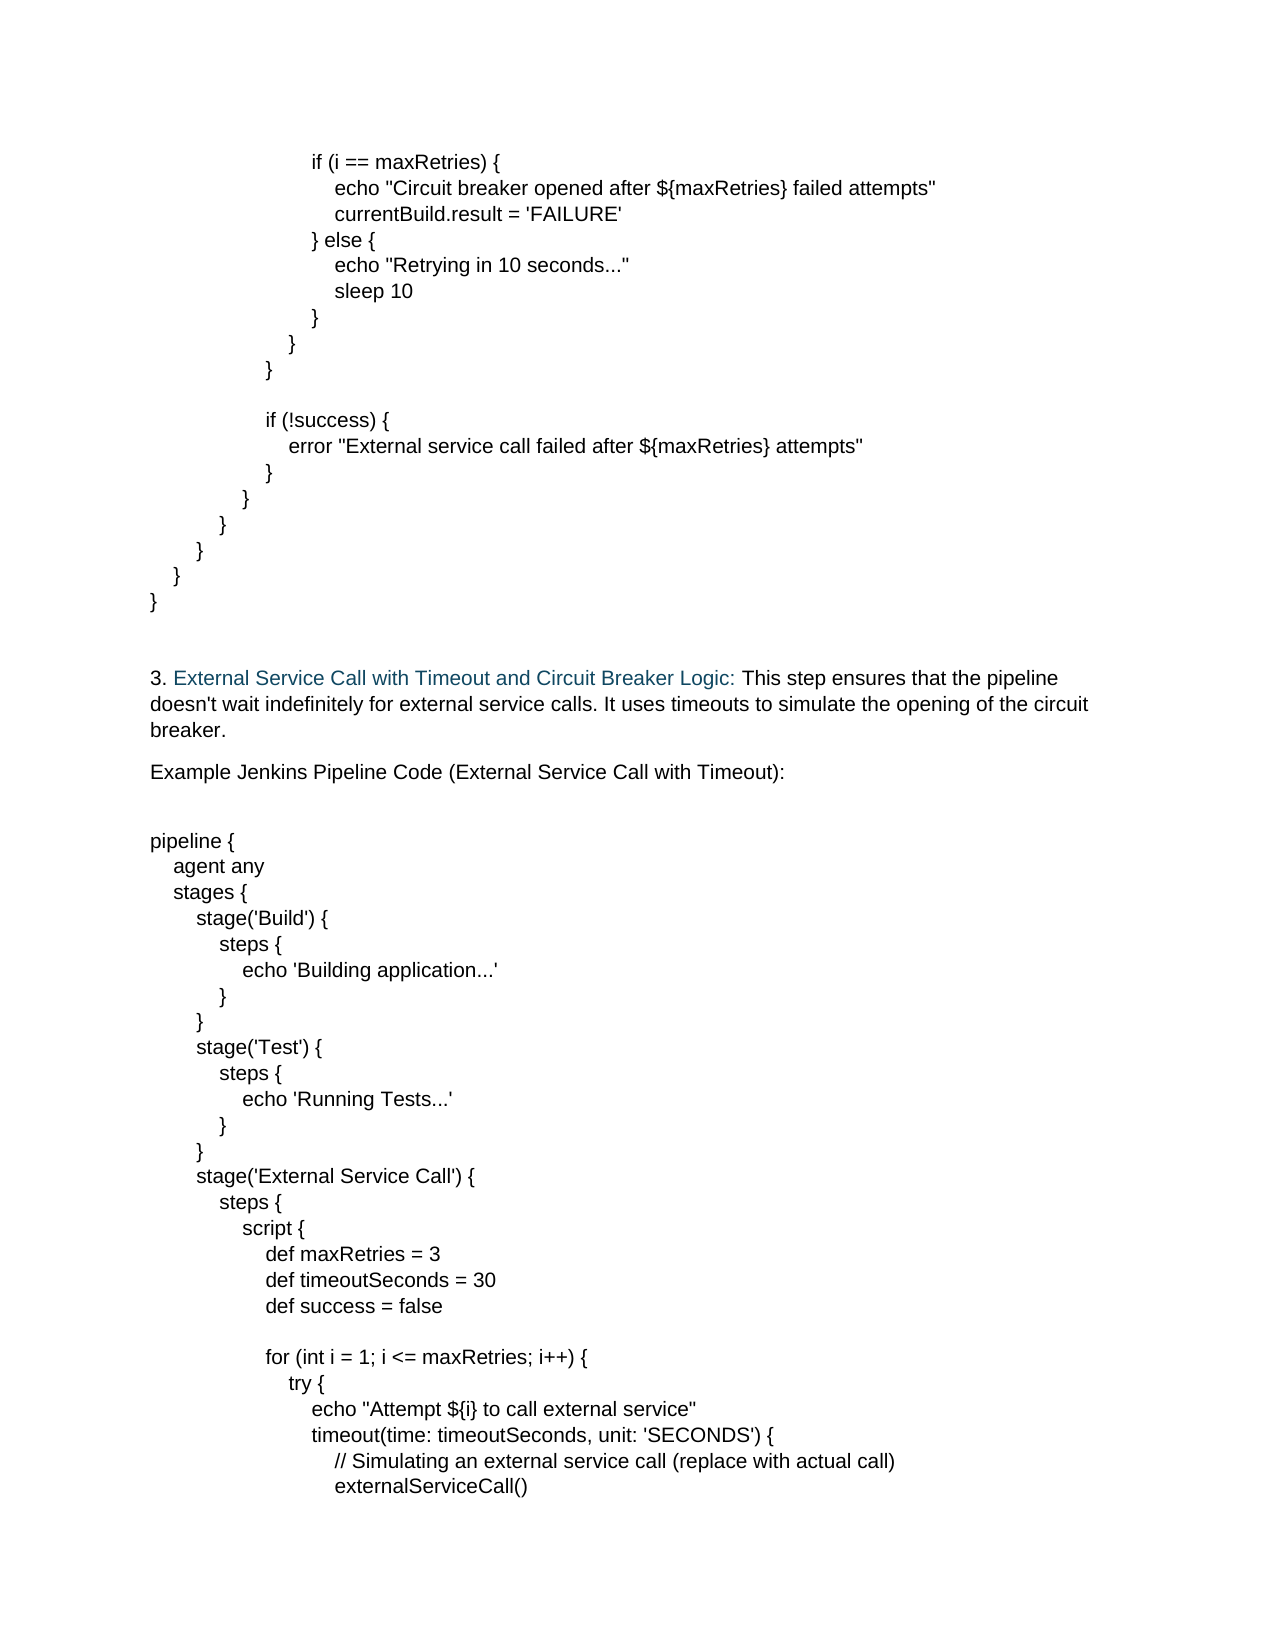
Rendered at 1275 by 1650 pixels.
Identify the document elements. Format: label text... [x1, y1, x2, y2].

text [150, 150, 1125, 647]
text Example Jenkins Pipeline Code (External Service Call with Timeout): [150, 760, 1125, 784]
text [150, 803, 1125, 1498]
text 3. External Service Call with Timeout and Circuit Breaker Logic: This step ensures that the pipeline doesn't wait indefinitely for external service calls. It uses timeouts to simulate the opening of the circuit breaker. [150, 666, 1125, 742]
